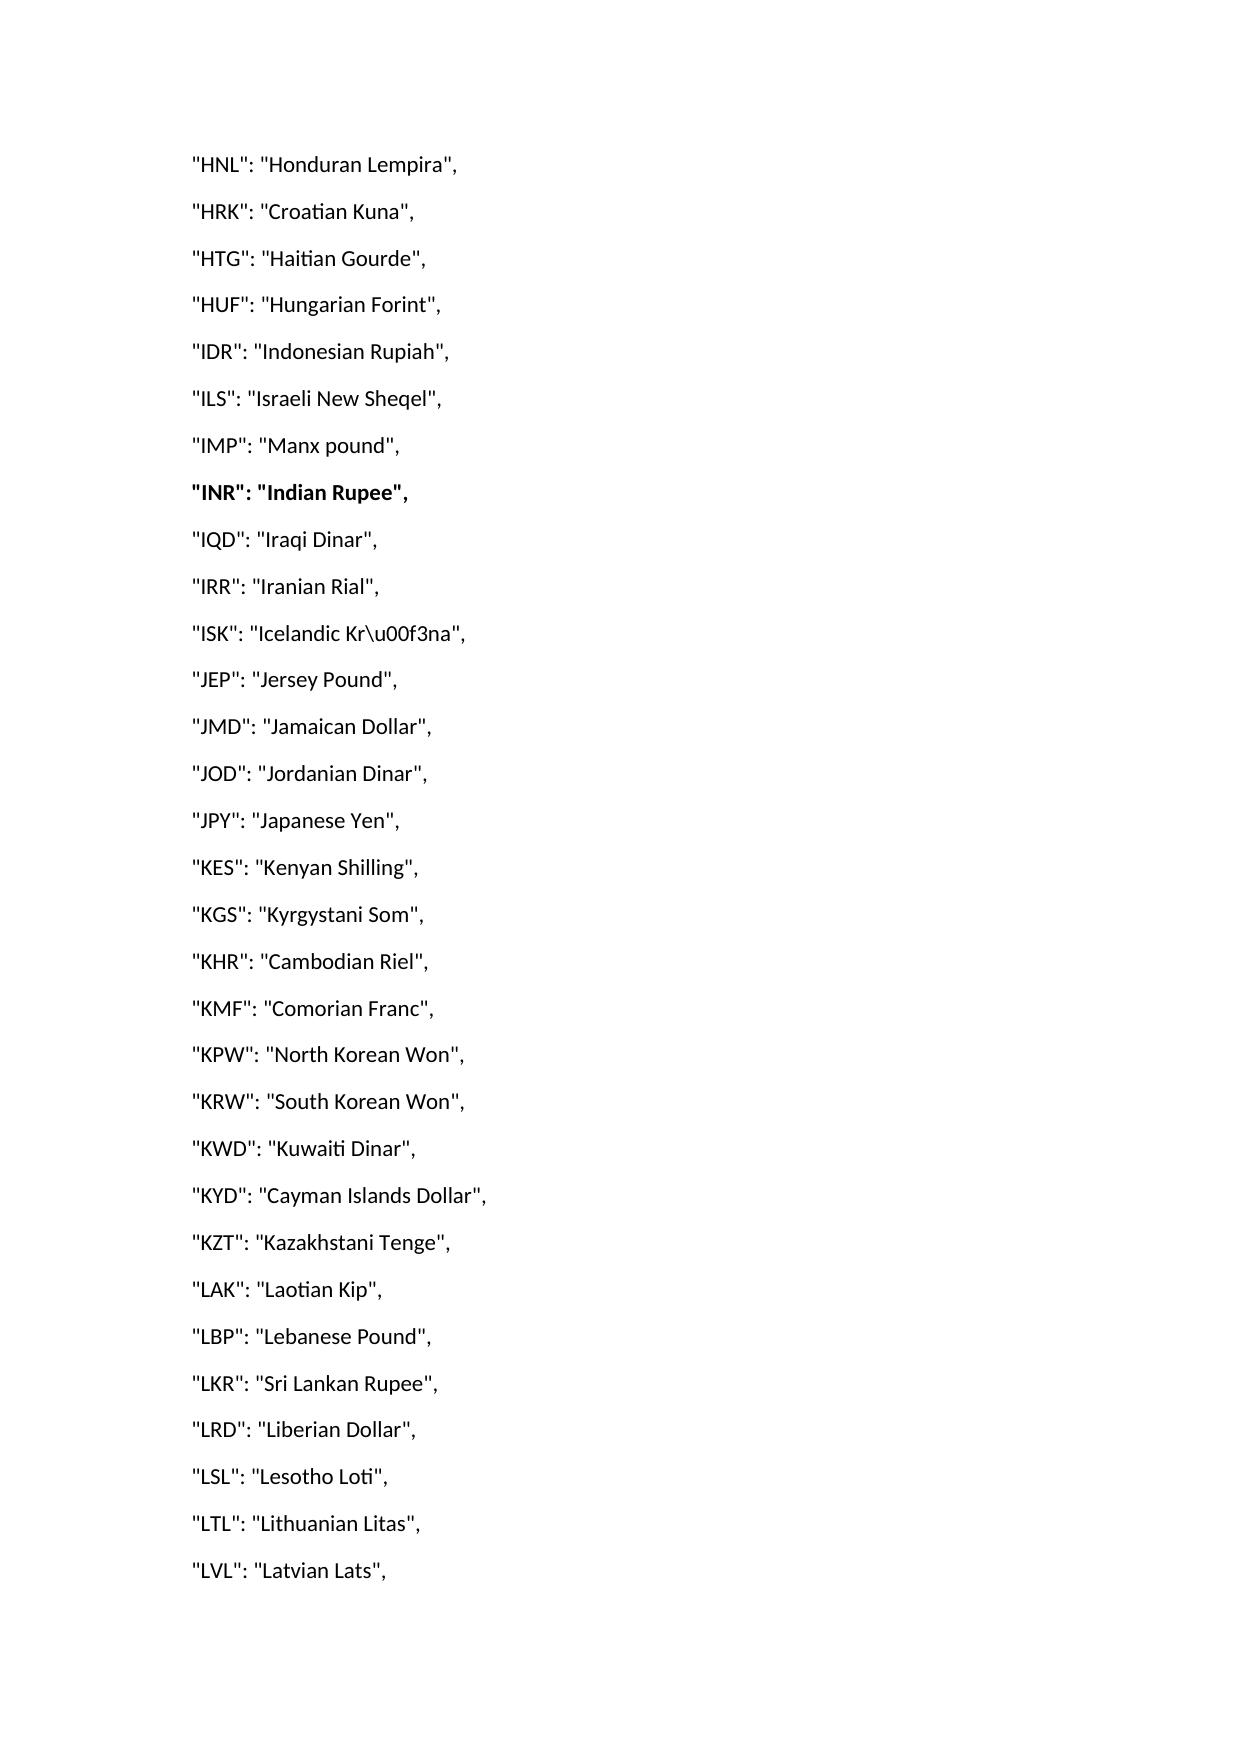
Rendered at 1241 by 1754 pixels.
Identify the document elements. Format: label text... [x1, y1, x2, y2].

text "JOD": "Jordanian Dinar", [150, 759, 1090, 787]
text "HTG": "Haitian Gourde", [150, 244, 1090, 272]
text "HRK": "Croatian Kuna", [150, 197, 1090, 225]
text "KYD": "Cayman Islands Dollar", [150, 1181, 1090, 1209]
text "KGS": "Kyrgystani Som", [150, 900, 1090, 928]
text "LVL": "Latvian Lats", [150, 1556, 1090, 1584]
text "LSL": "Lesotho Loti", [150, 1462, 1090, 1491]
text "JMD": "Jamaican Dollar", [150, 712, 1090, 741]
text "KWD": "Kuwaiti Dinar", [150, 1134, 1090, 1162]
text "LBP": "Lebanese Pound", [150, 1322, 1090, 1350]
text "IRR": "Iranian Rial", [150, 572, 1090, 600]
text "LKR": "Sri Lankan Rupee", [150, 1369, 1090, 1397]
text "ISK": "Icelandic Kr\u00f3na", [150, 619, 1090, 647]
text "ILS": "Israeli New Sheqel", [150, 384, 1090, 412]
text "LRD": "Liberian Dollar", [150, 1416, 1090, 1444]
text "JPY": "Japanese Yen", [150, 806, 1090, 834]
text "KMF": "Comorian Franc", [150, 994, 1090, 1022]
text "HNL": "Honduran Lempira", [150, 150, 1090, 178]
text "LTL": "Lithuanian Litas", [150, 1509, 1090, 1537]
text "KES": "Kenyan Shilling", [150, 853, 1090, 881]
text "KZT": "Kazakhstani Tenge", [150, 1228, 1090, 1256]
text "IMP": "Manx pound", [150, 431, 1090, 459]
text "LAK": "Laotian Kip", [150, 1275, 1090, 1303]
text "KRW": "South Korean Won", [150, 1087, 1090, 1116]
text "IQD": "Iraqi Dinar", [150, 525, 1090, 553]
text "KHR": "Cambodian Riel", [150, 947, 1090, 975]
text "IDR": "Indonesian Rupiah", [150, 337, 1090, 366]
text "JEP": "Jersey Pound", [150, 666, 1090, 694]
text "HUF": "Hungarian Forint", [150, 291, 1090, 319]
text "INR": "Indian Rupee", [150, 478, 1090, 506]
text "KPW": "North Korean Won", [150, 1041, 1090, 1069]
